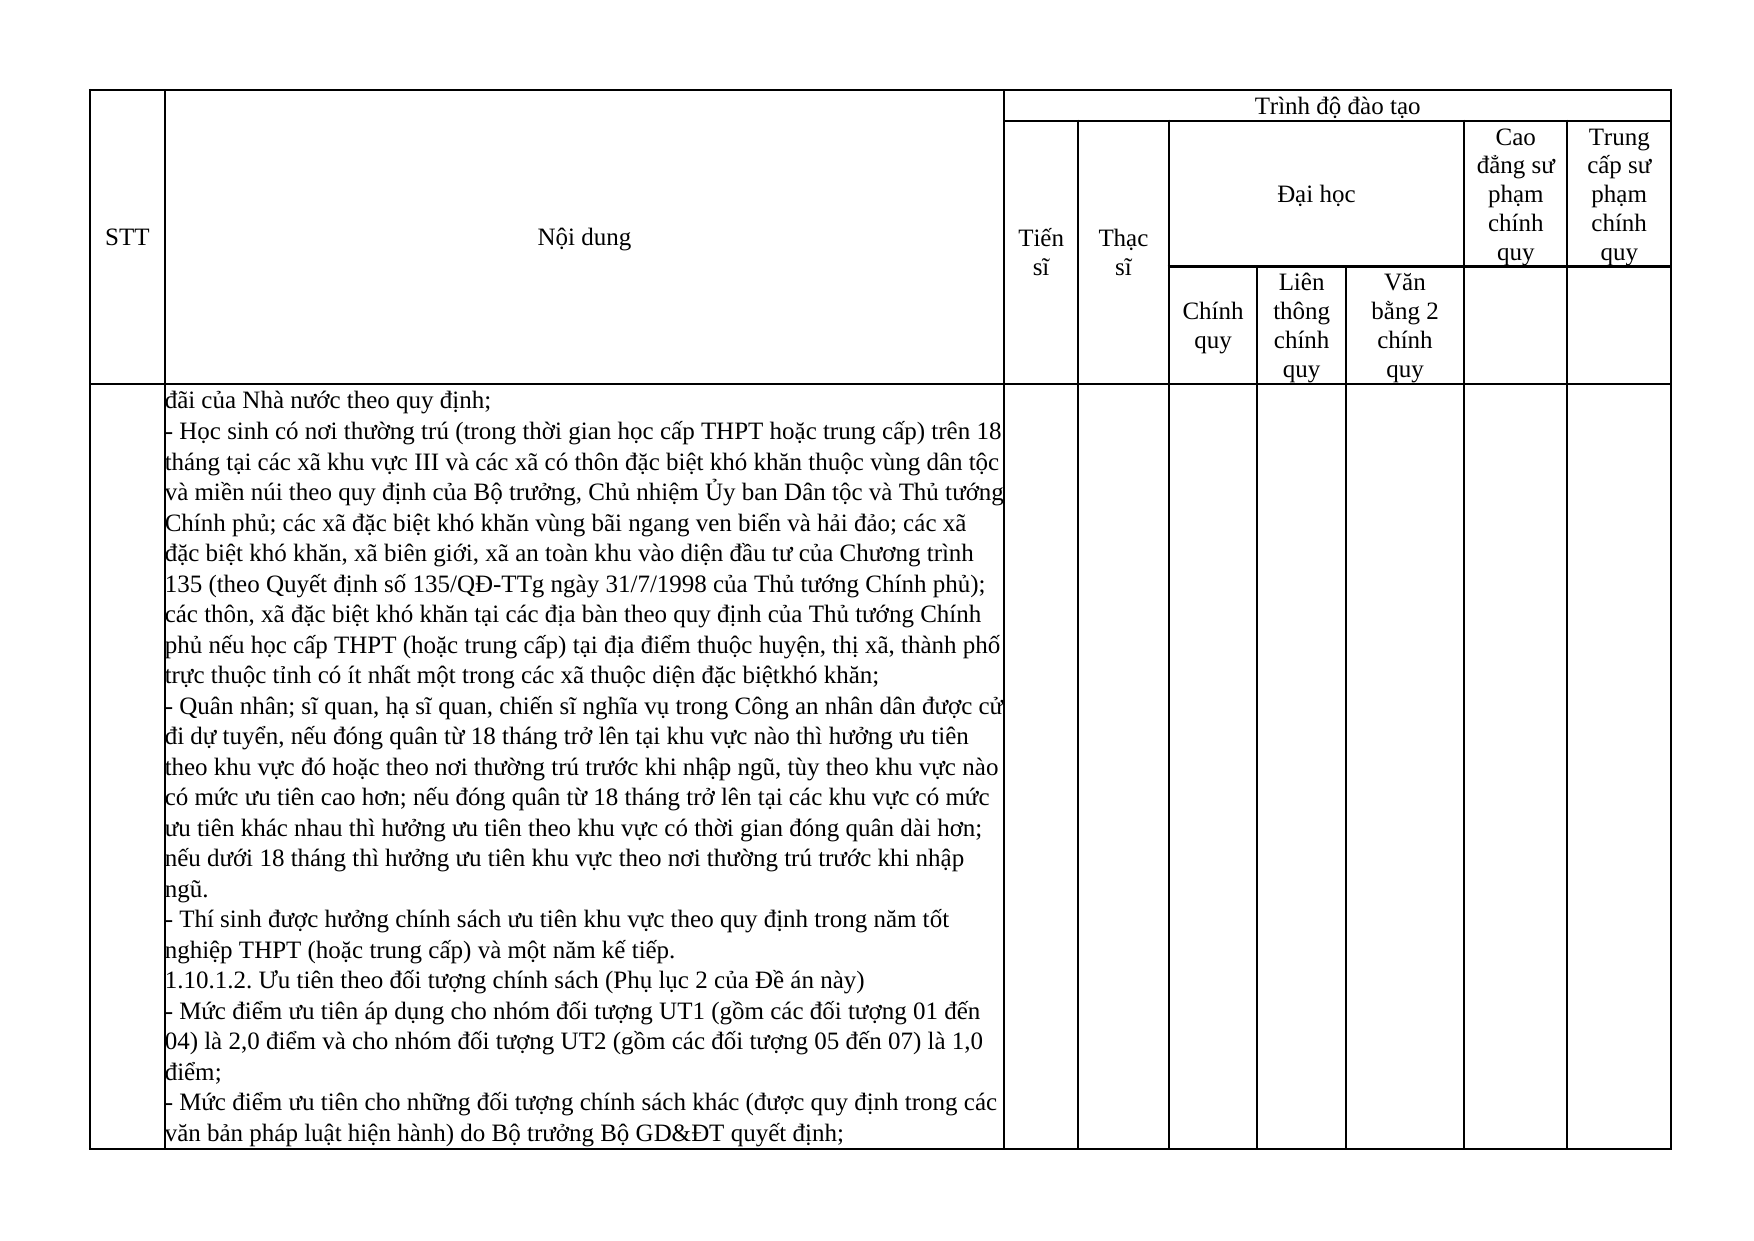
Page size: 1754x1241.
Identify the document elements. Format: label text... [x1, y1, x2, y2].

table_cell I [91, 385, 164, 1147]
table_cell Chính quy [1170, 268, 1256, 382]
table_cell Liên thông chính quy [1258, 268, 1345, 382]
table_cell [1465, 268, 1566, 382]
table_cell Đại học [1170, 122, 1463, 265]
table_cell Văn bằng 2 chính quy [1347, 268, 1463, 382]
table_cell Cao đẳng sư phạm chính quy [1465, 122, 1566, 265]
table_cell [1258, 385, 1345, 1147]
table_cell Trung cấp sư phạm chính quy [1568, 122, 1670, 265]
table_header Nội dung [166, 91, 1003, 382]
table_cell x [1170, 385, 1256, 1147]
table_cell [1568, 385, 1670, 1147]
table_cell [1079, 385, 1168, 1147]
table_cell [1347, 385, 1463, 1147]
table_header Trình độ đào tạo [1005, 91, 1670, 119]
table_cell Thạc sĩ [1079, 122, 1168, 382]
table_header STT [91, 91, 164, 382]
table_cell [1005, 385, 1077, 1147]
table_cell Tiến sĩ [1005, 122, 1077, 382]
table_cell [1465, 385, 1566, 1147]
table_cell [1568, 268, 1670, 382]
